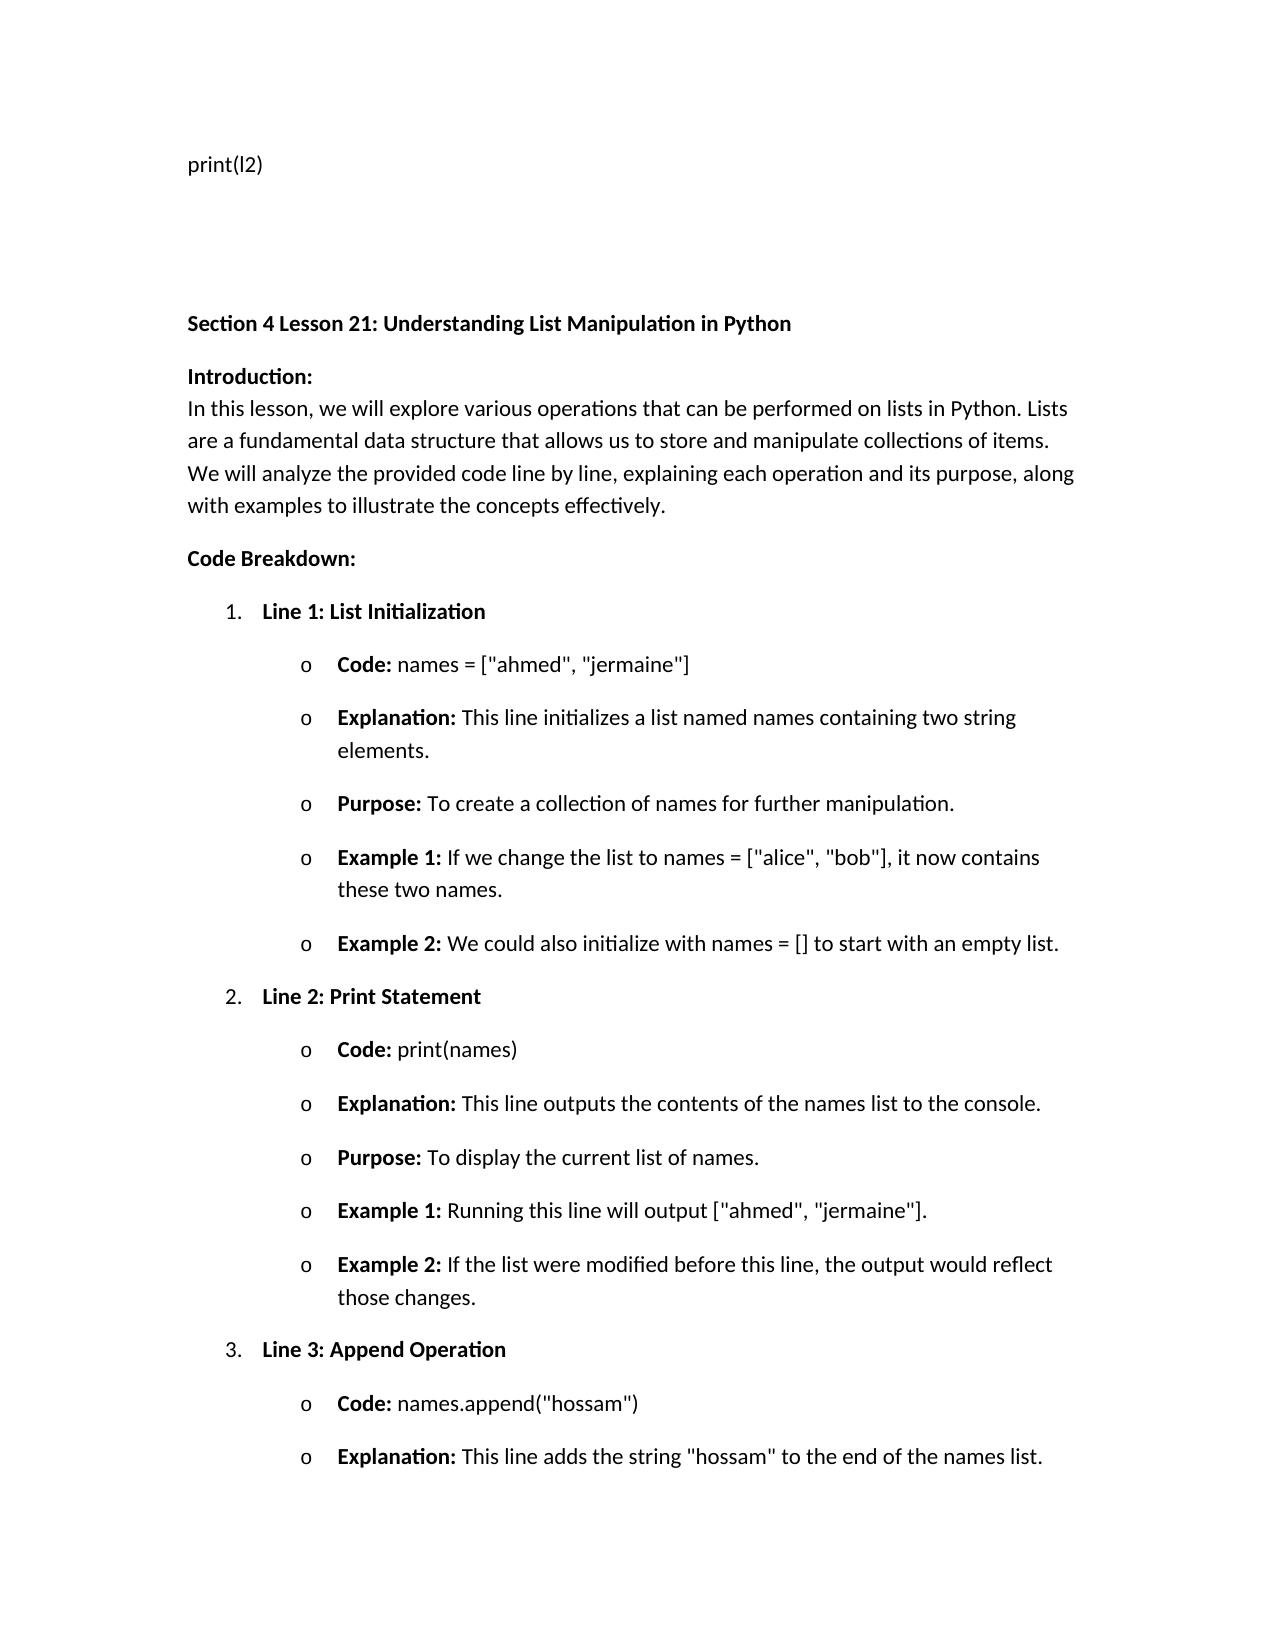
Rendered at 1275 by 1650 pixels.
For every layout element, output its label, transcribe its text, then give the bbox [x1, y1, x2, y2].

list Explanation: This line adds the string "hossam" to the end of the names list. [300, 1442, 1087, 1471]
list Code: print(names) [300, 1035, 1087, 1064]
list Explanation: This line outputs the contents of the names list to the console. [300, 1089, 1087, 1117]
list Example 1: If we change the list to names = ["alice", "bob"], it now contains these two names. [300, 843, 1087, 904]
list Purpose: To create a collection of names for further manipulation. [300, 789, 1087, 818]
text print(l2) [187, 150, 1087, 178]
list Line 1: List Initialization [225, 597, 1087, 625]
text Introduction: In this lesson, we will explore various operations that can be performed on lists in Python. Lists are a fundamental data structure that allows us to store and manipulate collections of items. We will analyze the provided code line by line, explaining each operation and its purpose, along with examples to illustrate the concepts effectively. [187, 362, 1087, 519]
list Example 1: Running this line will output ["ahmed", "jermaine"]. [300, 1196, 1087, 1225]
text Section 4 Lesson 21: Understanding List Manipulation in Python [187, 309, 1087, 337]
text Code Breakdown: [187, 544, 1087, 572]
list Purpose: To display the current list of names. [300, 1143, 1087, 1171]
list Code: names.append("hossam") [300, 1389, 1087, 1417]
list Code: names = ["ahmed", "jermaine"] [300, 650, 1087, 678]
list Line 3: Append Operation [225, 1336, 1087, 1364]
list Line 2: Print Statement [225, 982, 1087, 1010]
list Explanation: This line initializes a list named names containing two string elements. [300, 703, 1087, 764]
list Example 2: If the list were modified before this line, the output would reflect those changes. [300, 1250, 1087, 1311]
list Example 2: We could also initialize with names = [] to start with an empty list. [300, 929, 1087, 957]
